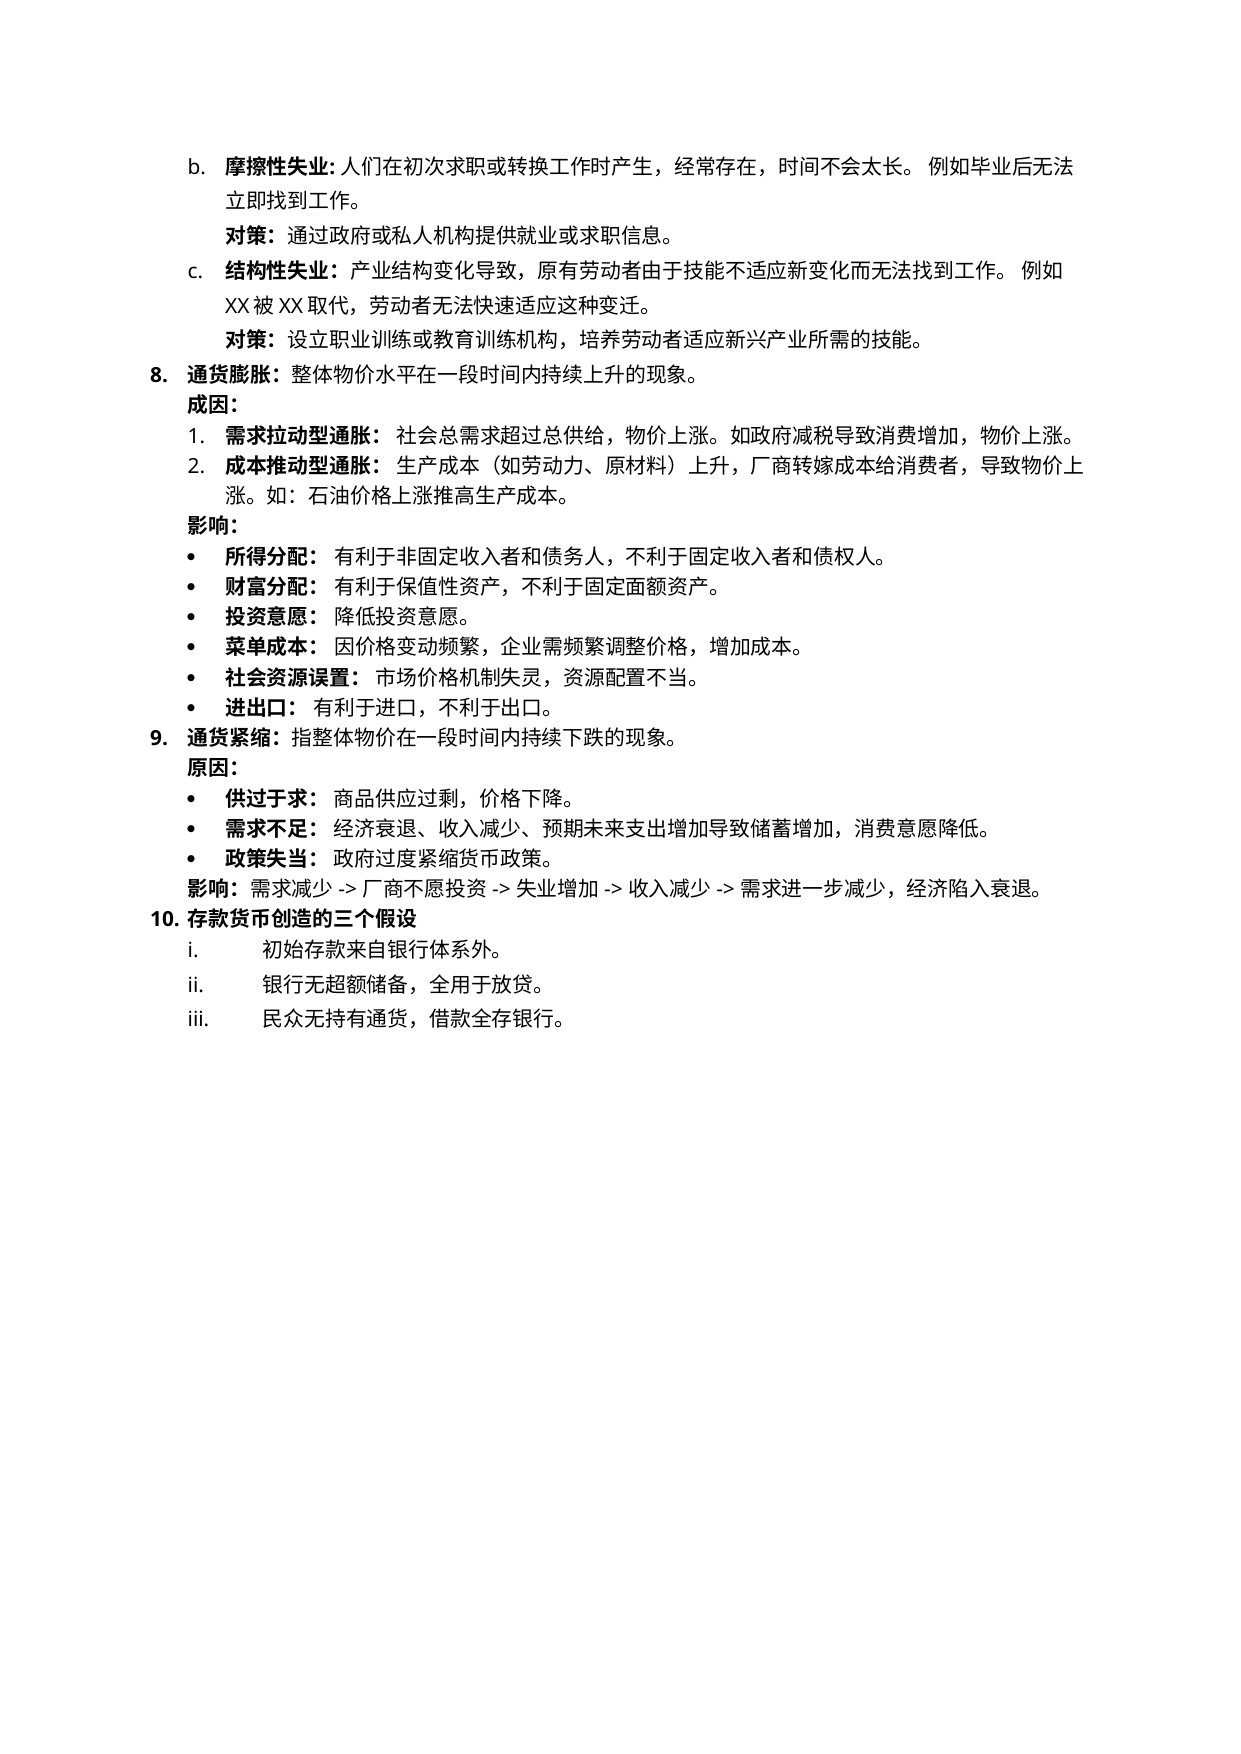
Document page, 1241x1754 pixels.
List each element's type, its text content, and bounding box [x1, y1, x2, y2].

list 原因： [187, 752, 1090, 782]
list 供过于求： 商品供应过剩，价格下降。 [187, 782, 1090, 812]
list 初始存款来自银行体系外。 [187, 933, 1090, 963]
list 通货紧缩：指整体物价在一段时间内持续下跌的现象。 [150, 721, 1090, 752]
list 成本推动型通胀： 生产成本（如劳动力、原材料）上升，厂商转嫁成本给消费者，导致物价上涨。如：石油价格上涨推高生产成本。 [187, 449, 1090, 510]
list 所得分配： 有利于非固定收入者和债务人，不利于固定收入者和债权人。 [187, 540, 1090, 570]
list 摩擦性失业: 人们在初次求职或转换工作时产生，经常存在，时间不会太长。 例如毕业后无法立即找到工作。 [187, 150, 1090, 215]
list 需求拉动型通胀： 社会总需求超过总供给，物价上涨。如政府减税导致消费增加，物价上涨。 [187, 419, 1090, 449]
list 对策：通过政府或私人机构提供就业或求职信息。 [225, 219, 1090, 250]
list 菜单成本： 因价格变动频繁，企业需频繁调整价格，增加成本。 [187, 631, 1090, 661]
list 社会资源误置： 市场价格机制失灵，资源配置不当。 [187, 661, 1090, 691]
list 对策：设立职业训练或教育训练机构，培养劳动者适应新兴产业所需的技能。 [225, 324, 1090, 354]
text 影响： [150, 510, 1090, 540]
text 影响：需求减少 -> 厂商不愿投资 -> 失业增加 -> 收入减少 -> 需求进一步减少，经济陷入衰退。 [187, 872, 1090, 903]
list 结构性失业：产业结构变化导致，原有劳动者由于技能不适应新变化而无法找到工作。 例如XX被XX取代，劳动者无法快速适应这种变迁。 [187, 254, 1090, 319]
list 民众无持有通货，借款全存银行。 [187, 1003, 1090, 1033]
list 进出口： 有利于进口，不利于出口。 [187, 691, 1090, 721]
list 存款货币创造的三个假设 [150, 903, 1090, 933]
list 投资意愿： 降低投资意愿。 [187, 600, 1090, 631]
list 成因： [187, 389, 1090, 419]
list 通货膨胀：整体物价水平在一段时间内持续上升的现象。 [150, 358, 1090, 389]
list 需求不足： 经济衰退、收入减少、预期未来支出增加导致储蓄增加，消费意愿降低。 [187, 812, 1090, 842]
list 银行无超额储备，全用于放贷。 [187, 968, 1090, 998]
list 政策失当： 政府过度紧缩货币政策。 [187, 842, 1090, 872]
list 财富分配： 有利于保值性资产，不利于固定面额资产。 [187, 570, 1090, 600]
